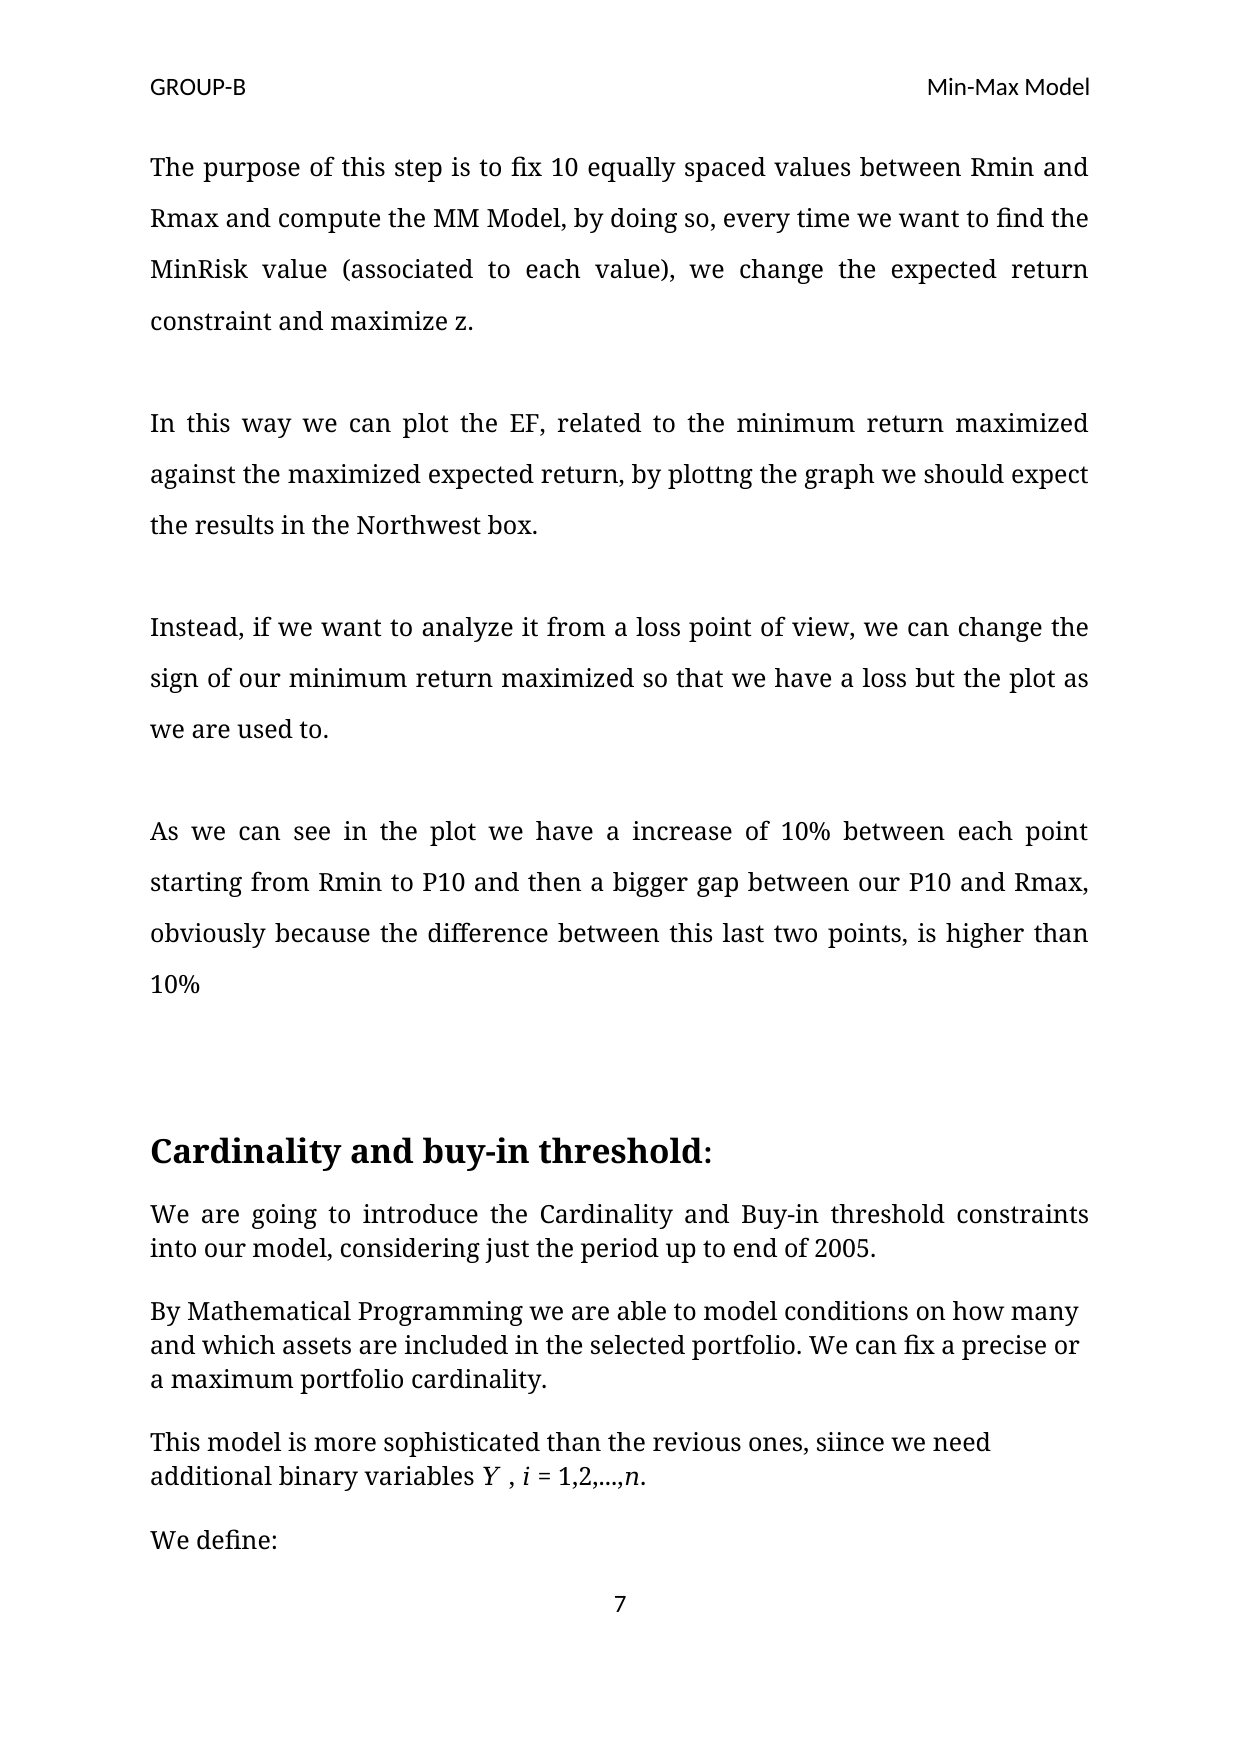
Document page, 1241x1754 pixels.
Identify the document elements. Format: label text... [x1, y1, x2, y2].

text Instead, if we want to analyze it from a loss point of view, we can change the sign of our minimum return maximized so that we have a loss but the plot as we are used to. [150, 609, 1090, 746]
text Cardinality and buy-in threshold: [150, 1128, 1090, 1174]
text The purpose of this step is to fix 10 equally spaced values between Rmin and Rmax and compute the MM Model, by doing so, every time we want to find the MinRisk value (associated to each value), we change the expected return constraint and maximize z. [150, 150, 1090, 337]
text By Mathematical Programming we are able to model conditions on how many and which assets are included in the selected portfolio. We can fix a precise or a maximum portfolio cardinality. [150, 1294, 1090, 1396]
text We are going to introduce the Cardinality and Buy-in threshold constraints into our model, considering just the period up to end of 2005. [150, 1196, 1090, 1264]
text In this way we can plot the EF, related to the minimum return maximized against the maximized expected return, by plottng the graph we should expect the results in the Northwest box. [150, 405, 1090, 541]
text We define: [150, 1522, 1090, 1556]
text This model is more sophisticated than the revious ones, siince we need additional binary variables 𝑌 , 𝑖 = 1,2,...,𝑛. [150, 1425, 1090, 1493]
text As we can see in the plot we have a increase of 10% between each point starting from Rmin to P10 and then a bigger gap between our P10 and Rmax, obviously because the difference between this last two points, is higher than 10% [150, 813, 1090, 1001]
